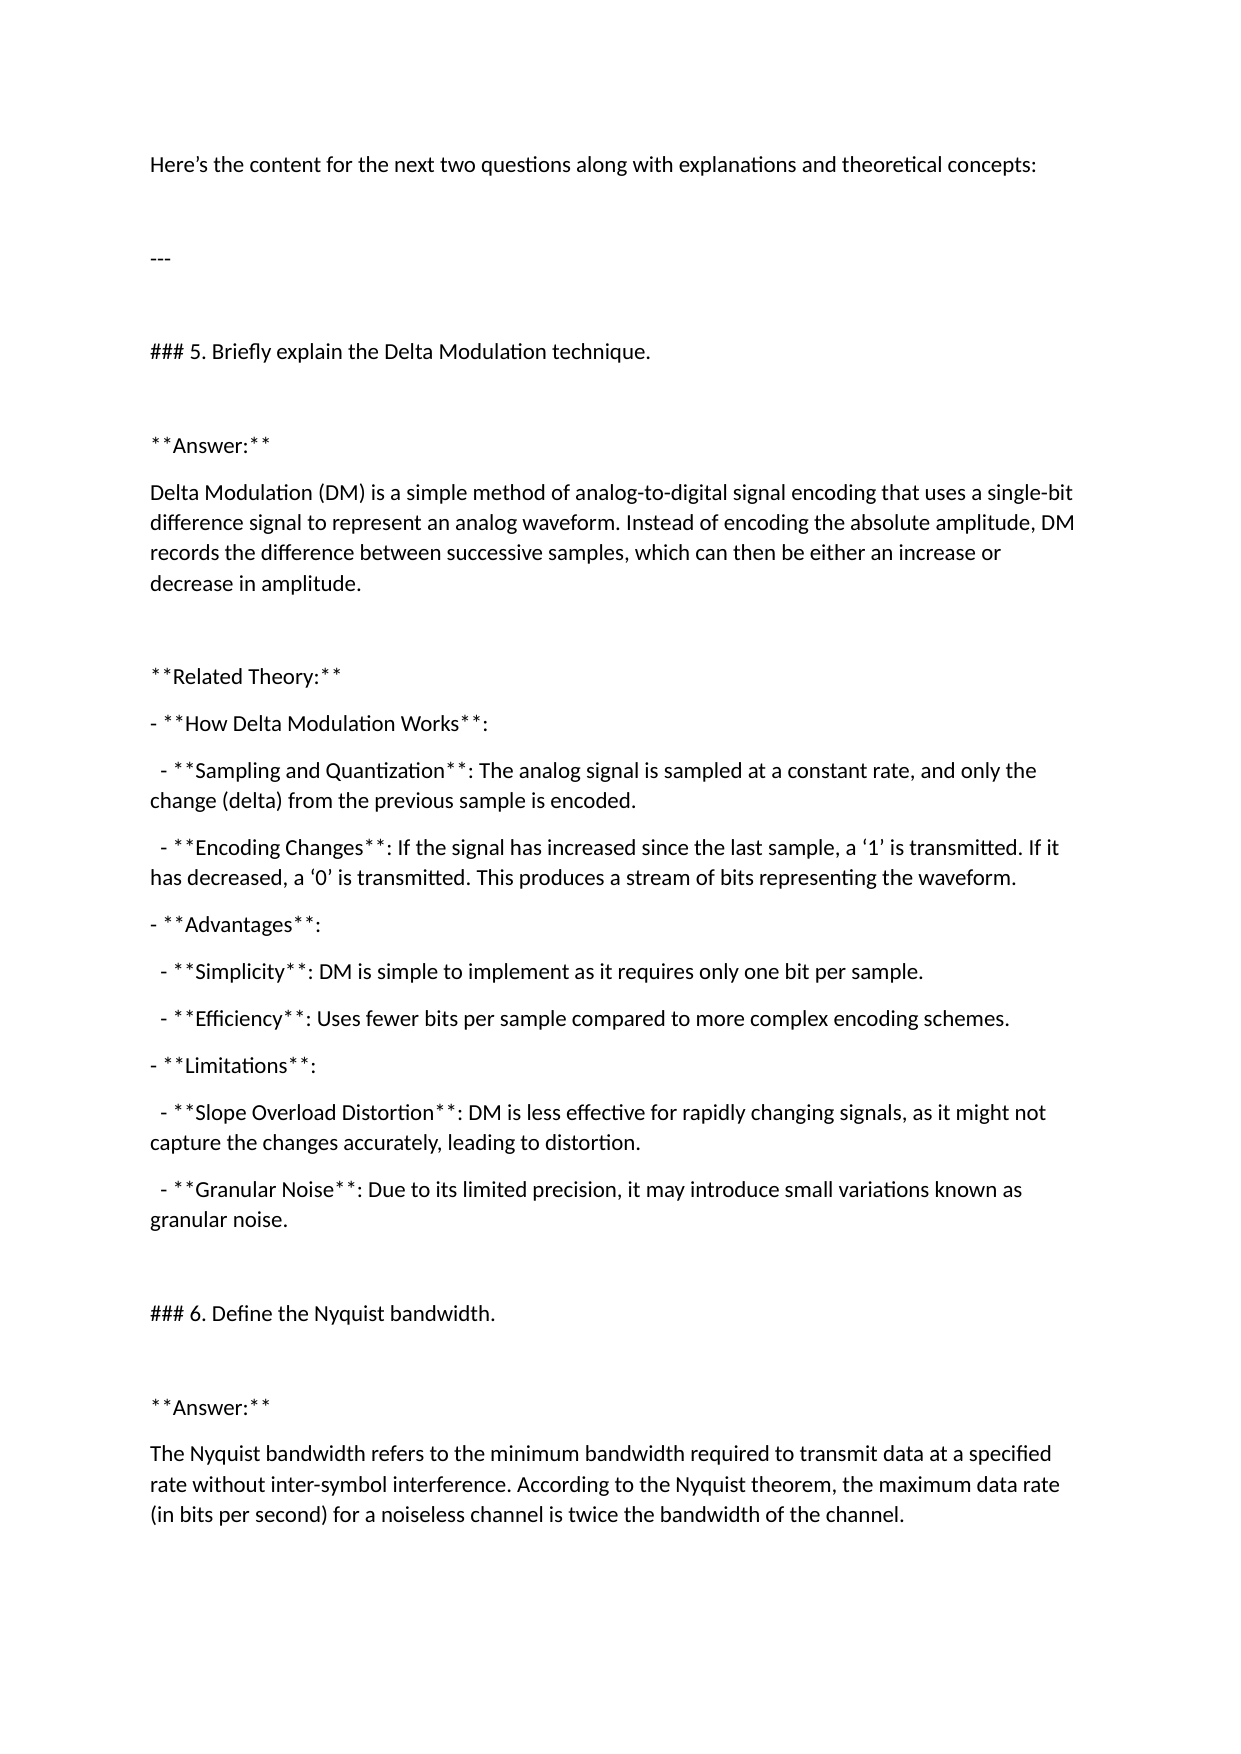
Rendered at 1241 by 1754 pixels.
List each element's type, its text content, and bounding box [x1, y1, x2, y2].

text - **Slope Overload Distortion**: DM is less effective for rapidly changing signals, as it might not capture the changes accurately, leading to distortion. [150, 1098, 1090, 1156]
text - **Sampling and Quantization**: The analog signal is sampled at a constant rate, and only the change (delta) from the previous sample is encoded. [150, 756, 1090, 814]
text Here’s the content for the next two questions along with explanations and theoretical concepts: [150, 150, 1090, 178]
text - **Limitations**: [150, 1051, 1090, 1079]
text - **Granular Noise**: Due to its limited precision, it may introduce small variations known as granular noise. [150, 1175, 1090, 1233]
text - **How Delta Modulation Works**: [150, 709, 1090, 737]
text ### 5. Briefly explain the Delta Modulation technique. [150, 337, 1090, 366]
text **Answer:** [150, 1393, 1090, 1421]
text - **Advantages**: [150, 910, 1090, 938]
text **Answer:** [150, 431, 1090, 459]
text --- [150, 244, 1090, 272]
text - **Efficiency**: Uses fewer bits per sample compared to more complex encoding schemes. [150, 1004, 1090, 1032]
text - **Encoding Changes**: If the signal has increased since the last sample, a ‘1’ is transmitted. If it has decreased, a ‘0’ is transmitted. This produces a stream of bits representing the waveform. [150, 833, 1090, 892]
text Delta Modulation (DM) is a simple method of analog-to-digital signal encoding that uses a single-bit difference signal to represent an analog waveform. Instead of encoding the absolute amplitude, DM records the difference between successive samples, which can then be either an increase or decrease in amplitude. [150, 478, 1090, 597]
text The Nyquist bandwidth refers to the minimum bandwidth required to transmit data at a specified rate without inter-symbol interference. According to the Nyquist theorem, the maximum data rate (in bits per second) for a noiseless channel is twice the bandwidth of the channel. [150, 1439, 1090, 1528]
text ### 6. Define the Nyquist bandwidth. [150, 1299, 1090, 1327]
text - **Simplicity**: DM is simple to implement as it requires only one bit per sample. [150, 957, 1090, 985]
text **Related Theory:** [150, 662, 1090, 691]
